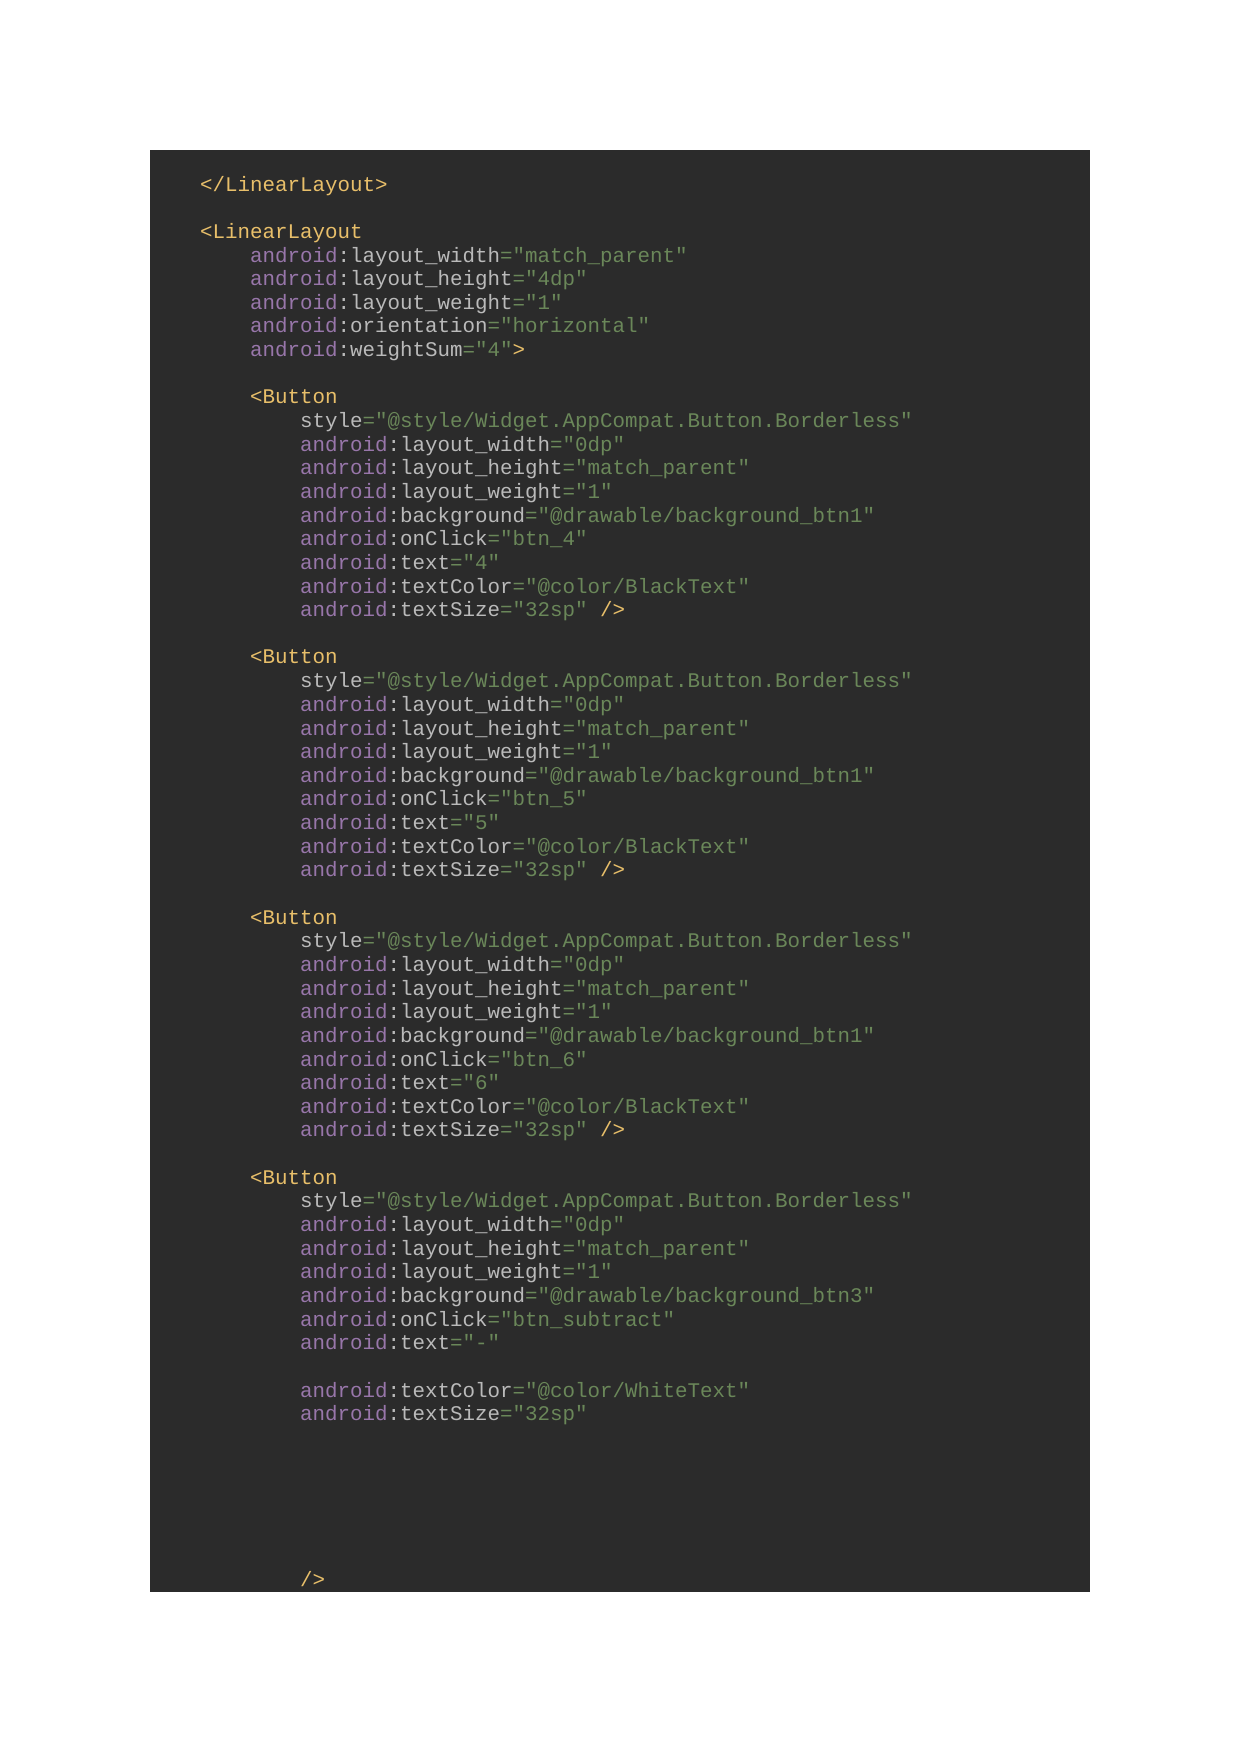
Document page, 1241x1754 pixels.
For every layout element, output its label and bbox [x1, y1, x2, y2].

text [150, 150, 1090, 1592]
